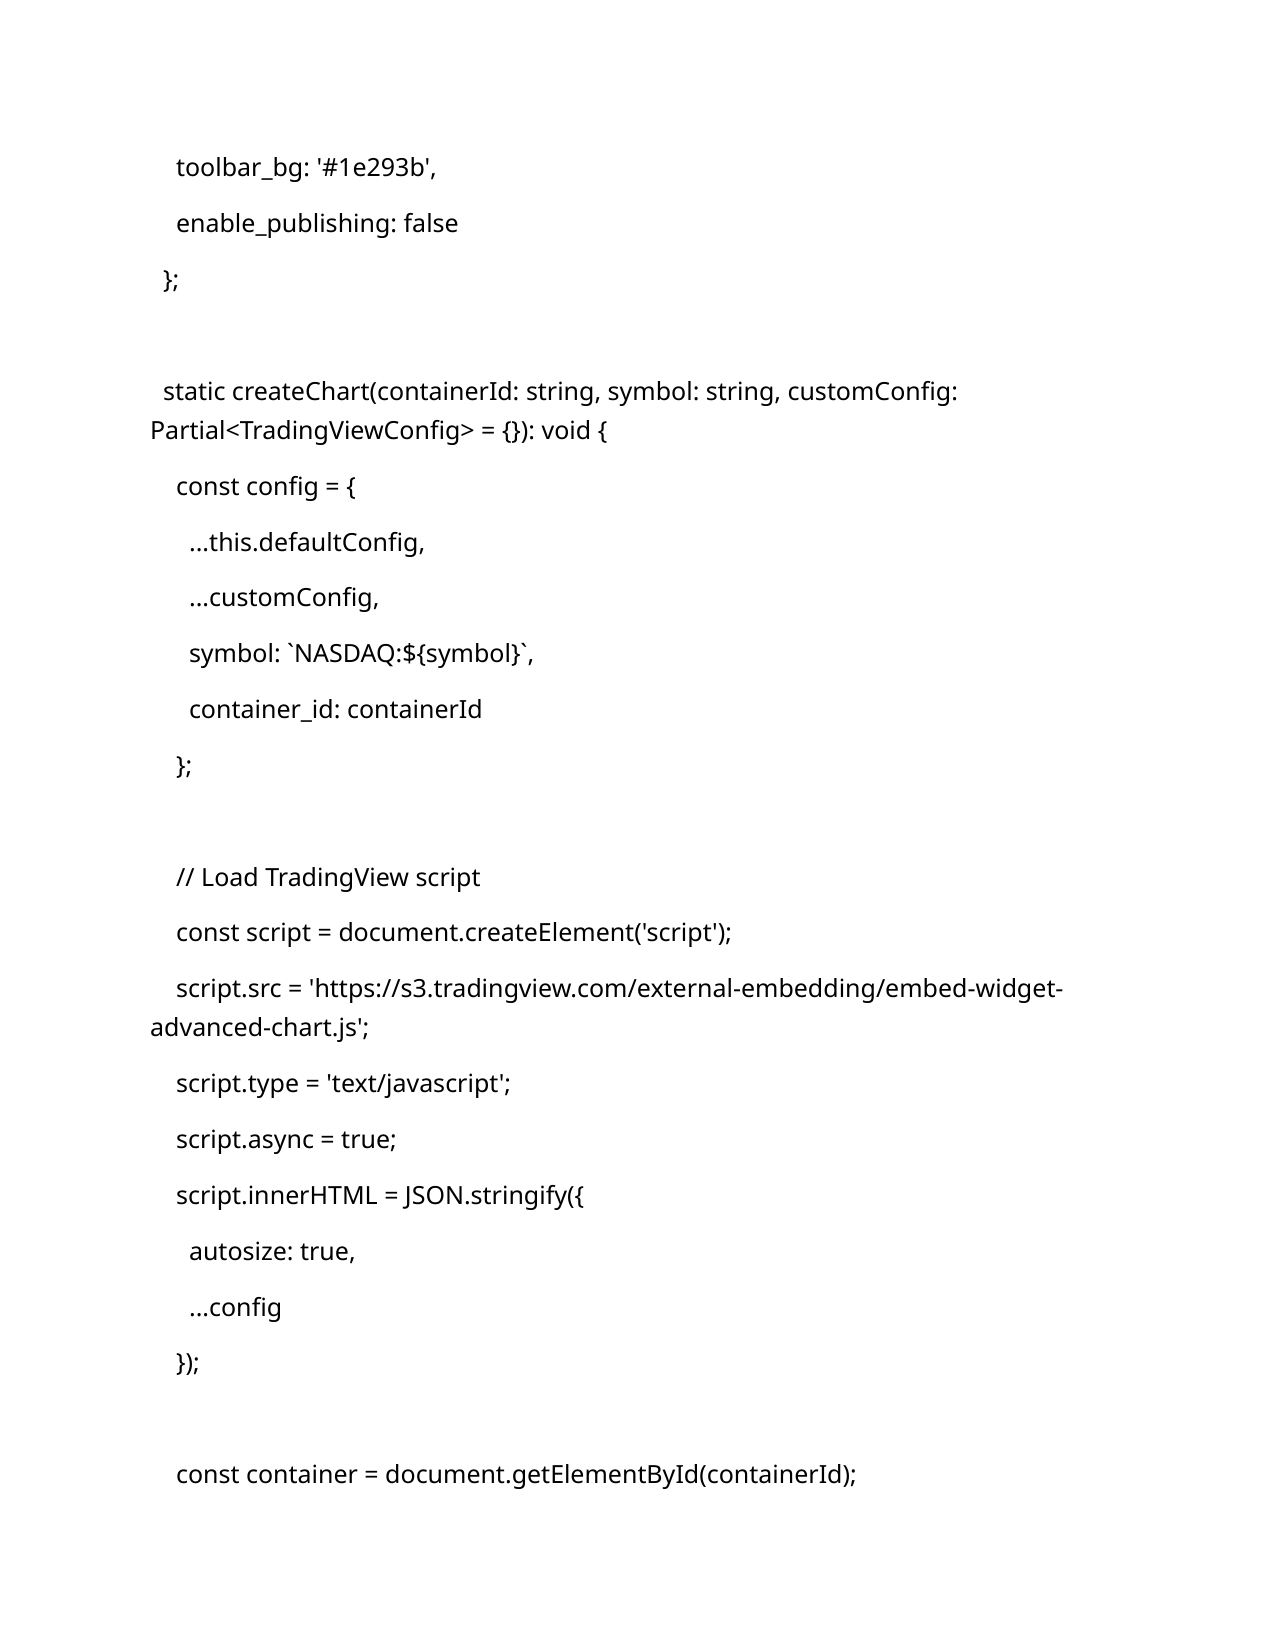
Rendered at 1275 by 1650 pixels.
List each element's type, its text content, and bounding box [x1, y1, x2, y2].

text const container = document.getElementById(containerId); [150, 1457, 1125, 1491]
text enable_publishing: false [150, 206, 1125, 240]
text script.src = 'https://s3.tradingview.com/external-embedding/embed-widget-advanced-chart.js'; [150, 971, 1125, 1044]
text container_id: containerId [150, 692, 1125, 726]
text ...customConfig, [150, 580, 1125, 614]
text script.async = true; [150, 1122, 1125, 1156]
text script.type = 'text/javascript'; [150, 1066, 1125, 1100]
text static createChart(containerId: string, symbol: string, customConfig: Partial<TradingViewConfig> = {}): void { [150, 373, 1125, 447]
text toolbar_bg: '#1e293b', [150, 150, 1125, 184]
text const script = document.createElement('script'); [150, 915, 1125, 949]
text // Load TradingView script [150, 859, 1125, 893]
text }); [150, 1345, 1125, 1379]
text ...config [150, 1289, 1125, 1323]
text autosize: true, [150, 1233, 1125, 1267]
text ...this.defaultConfig, [150, 524, 1125, 558]
text symbol: `NASDAQ:${symbol}`, [150, 636, 1125, 670]
text }; [150, 262, 1125, 296]
text }; [150, 747, 1125, 782]
text script.innerHTML = JSON.stringify({ [150, 1177, 1125, 1212]
text const config = { [150, 468, 1125, 502]
